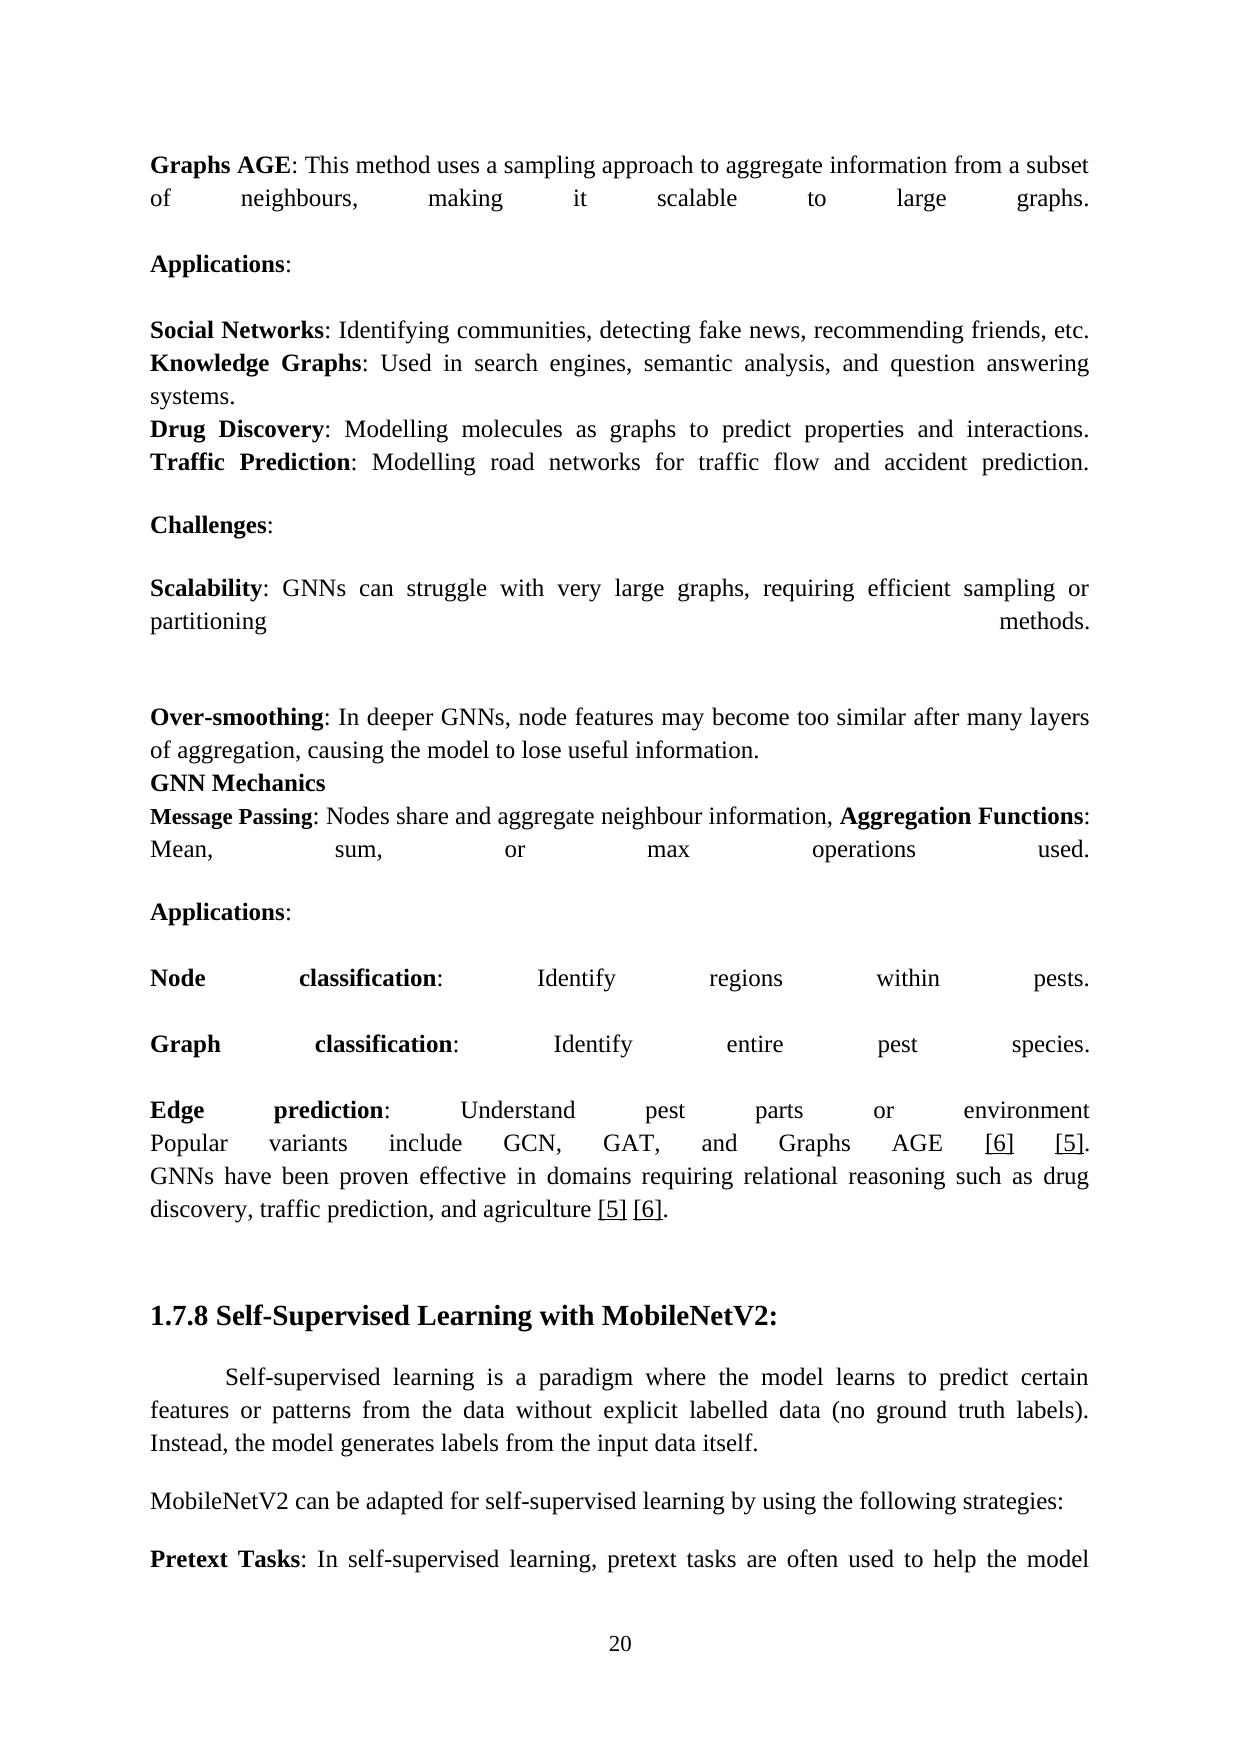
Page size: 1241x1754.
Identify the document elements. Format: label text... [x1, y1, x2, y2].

text Challenges: [150, 510, 1090, 569]
text Message Passing: Nodes share and aggregate neighbour information, Aggregation Functions: Mean, sum, or max operations used. [150, 801, 1090, 893]
text Applications: Node classification: Identify regions within pests. Graph classification: Identify entire pest species. Edge prediction: Understand pest parts or environment Popular variants include GCN, GAT, and Graphs AGE [6] [5]. GNNs have been proven effective in domains requiring relational reasoning such as drug discovery, traffic prediction, and agriculture [5] [6]. [150, 897, 1090, 1222]
text GNN Mechanics [150, 768, 1090, 796]
text Over-smoothing: In deeper GNNs, node features may become too similar after many layers of aggregation, causing the model to lose useful information. [150, 702, 1090, 763]
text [150, 150, 1090, 506]
text Self-supervised learning is a paradigm where the model learns to predict certain features or patterns from the data without explicit labelled data (no ground truth labels). Instead, the model generates labels from the input data itself. [150, 1362, 1090, 1457]
text MobileNetV2 can be adapted for self-supervised learning by using the following strategies: [150, 1486, 1090, 1514]
text Scalability: GNNs can struggle with very large graphs, requiring efficient sampling or partitioning methods. [150, 573, 1090, 698]
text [150, 1544, 1090, 1573]
text 1.7.8 Self-Supervised Learning with MobileNetV2: [150, 1298, 1090, 1332]
